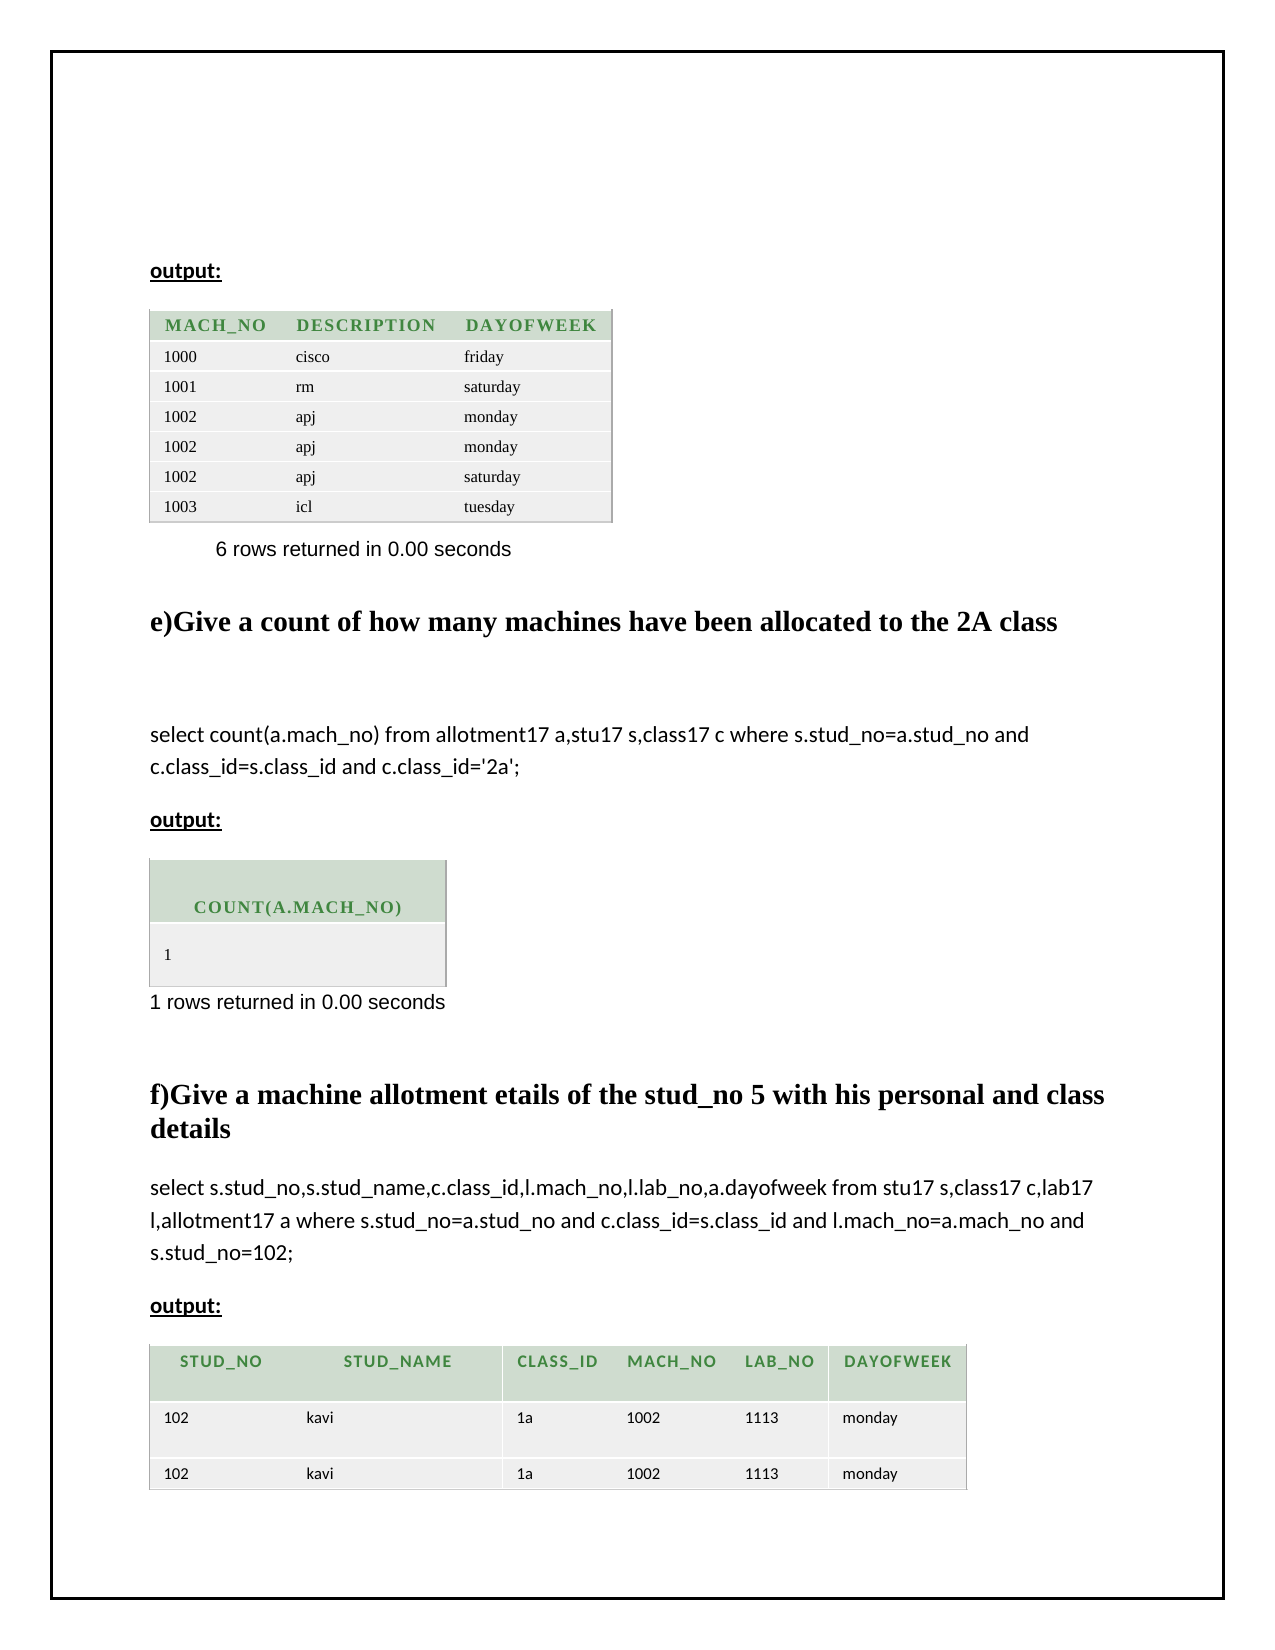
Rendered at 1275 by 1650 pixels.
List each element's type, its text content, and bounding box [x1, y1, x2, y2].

table_header LAB_NO [730, 1346, 828, 1401]
table_cell monday [450, 402, 611, 431]
text output: [150, 805, 1125, 833]
table_cell 1 [150, 924, 445, 986]
table_cell rm [281, 372, 450, 401]
table_cell 1002 [150, 402, 281, 431]
table_cell 102 [150, 1459, 292, 1488]
table_cell cisco [281, 342, 450, 370]
table_cell 1113 [730, 1403, 828, 1457]
table_cell 1113 [730, 1459, 828, 1488]
table_cell 1001 [150, 372, 281, 401]
table_header DAYOFWEEK [829, 1346, 966, 1401]
table_cell 1002 [612, 1403, 730, 1457]
table_cell 102 [150, 1403, 292, 1457]
table_cell icl [281, 492, 450, 521]
table_cell 1003 [150, 492, 281, 521]
table_header STUD_NO [150, 1346, 292, 1401]
table_cell monday [450, 432, 611, 461]
table_cell monday [829, 1403, 966, 1457]
table_cell kavi [292, 1459, 502, 1488]
text e)Give a count of how many machines have been allocated to the 2A class [150, 604, 1125, 638]
table_cell [446, 986, 453, 1016]
table_header CLASS_ID [503, 1346, 612, 1401]
table_cell 1 rows returned in 0.00 seconds [149, 987, 446, 1016]
table_cell 1a [503, 1403, 612, 1457]
table_cell saturday [450, 462, 611, 491]
text select s.stud_no,s.stud_name,c.class_id,l.mach_no,l.lab_no,a.dayofweek from stu17 s,class17 c,lab17 l,allotment17 a where s.stud_no=a.stud_no and c.class_id=s.class_id and l.mach_no=a.mach_no and s.stud_no=102; [150, 1173, 1125, 1266]
table_cell 1002 [150, 462, 281, 491]
table_header COUNT(A.MACH_NO) [150, 860, 445, 922]
table_header DAYOFWEEK [450, 311, 611, 340]
table_cell 1002 [612, 1459, 730, 1488]
table_header MACH_NO [612, 1346, 730, 1401]
table_cell monday [829, 1459, 966, 1488]
table_header MACH_NO [150, 311, 281, 340]
text select count(a.mach_no) from allotment17 a,stu17 s,class17 c where s.stud_no=a.stud_no and c.class_id=s.class_id and c.class_id='2a'; [150, 720, 1125, 780]
table_cell apj [281, 432, 450, 461]
table_cell 6 rows returned in 0.00 seconds [215, 523, 531, 575]
table_cell friday [450, 342, 611, 370]
text output: [150, 1291, 1125, 1319]
text f)Give a machine allotment etails of the stud_no 5 with his personal and class details [150, 1077, 1125, 1144]
table_header DESCRIPTION [281, 311, 450, 340]
table_cell apj [281, 402, 450, 431]
table_cell tuesday [450, 492, 611, 521]
table_header STUD_NAME [292, 1346, 502, 1401]
table_cell apj [281, 462, 450, 491]
text output: [150, 256, 1125, 284]
table_cell saturday [450, 372, 611, 401]
table_cell 1a [503, 1459, 612, 1488]
table_cell 1000 [150, 342, 281, 370]
table_cell 1002 [150, 432, 281, 461]
table_cell kavi [292, 1403, 502, 1457]
